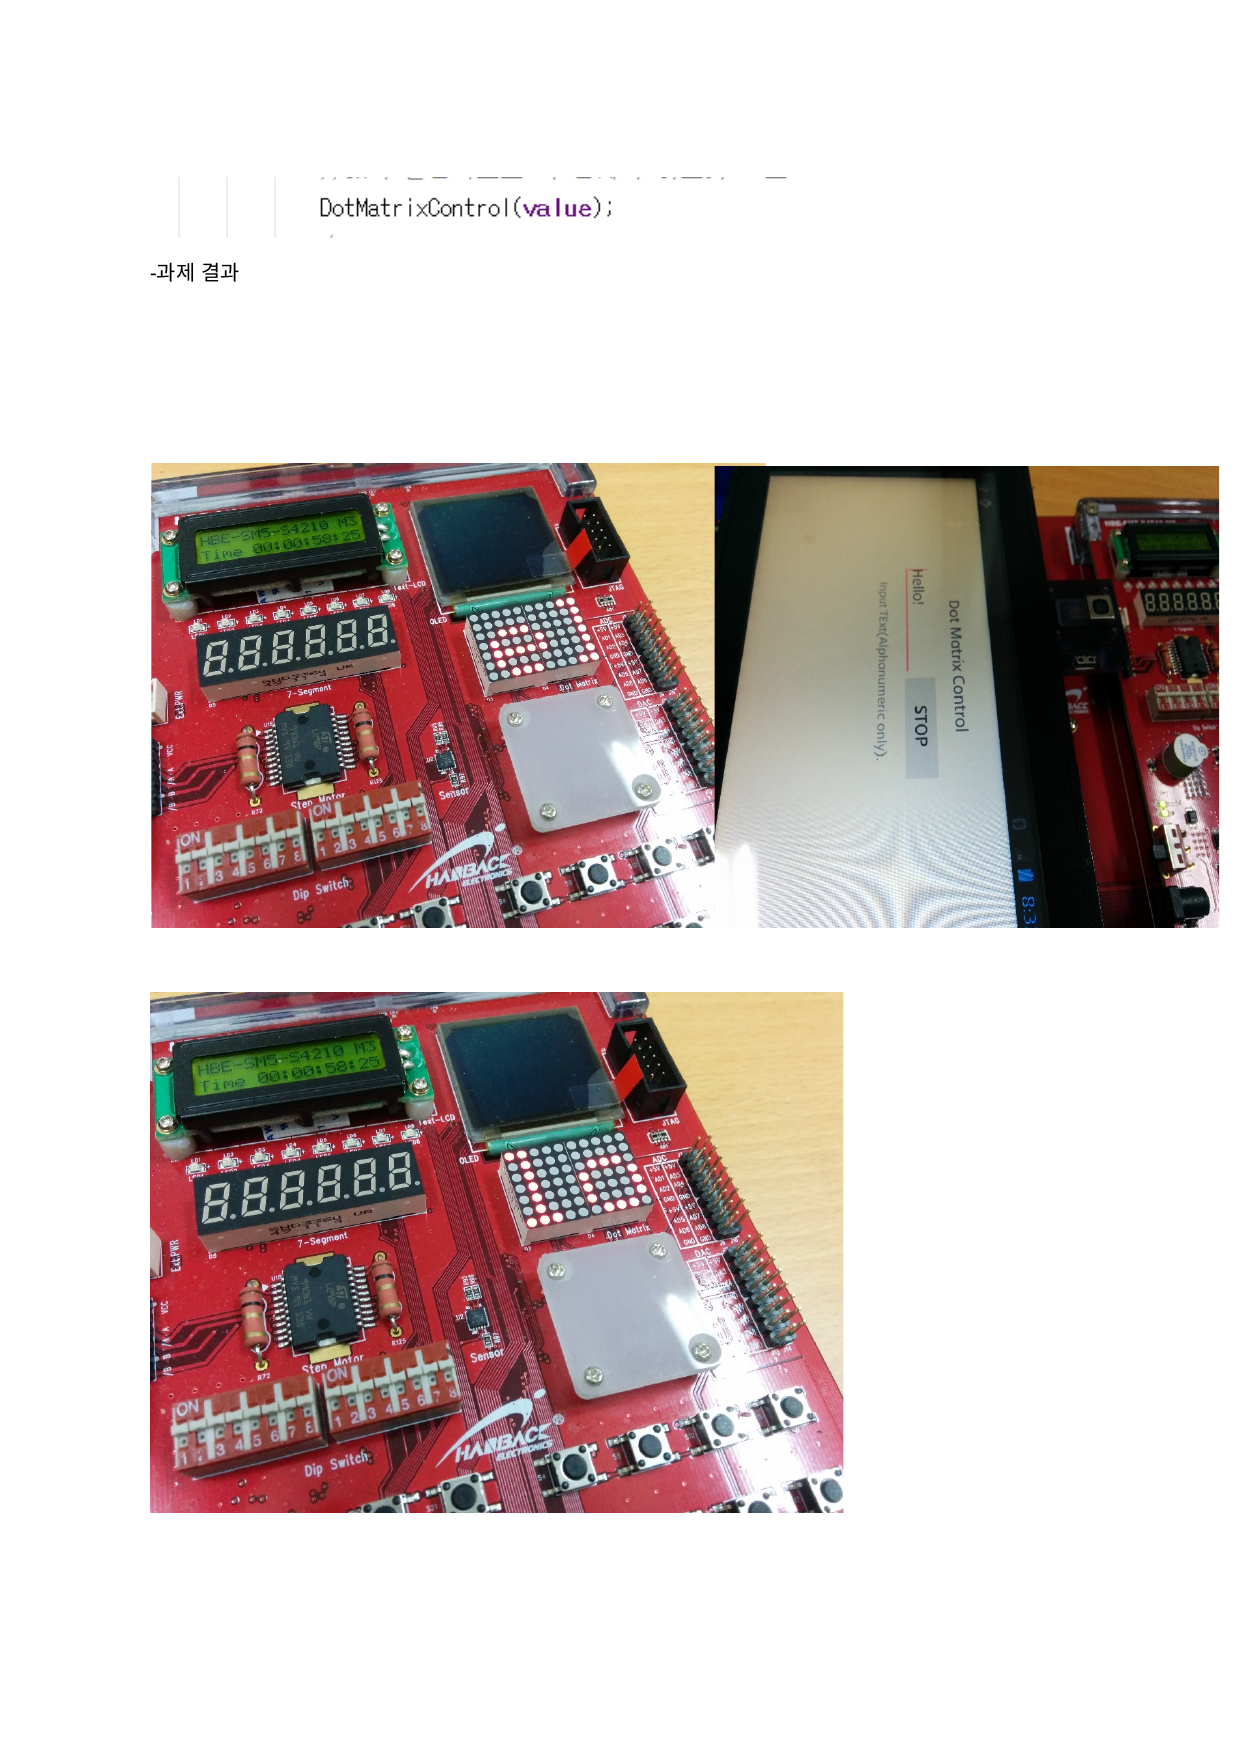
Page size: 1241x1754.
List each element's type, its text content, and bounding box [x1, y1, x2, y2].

picture [150, 992, 844, 1513]
picture [150, 463, 1219, 927]
picture [150, 177, 1091, 238]
text -과제 결과 [150, 256, 1090, 286]
